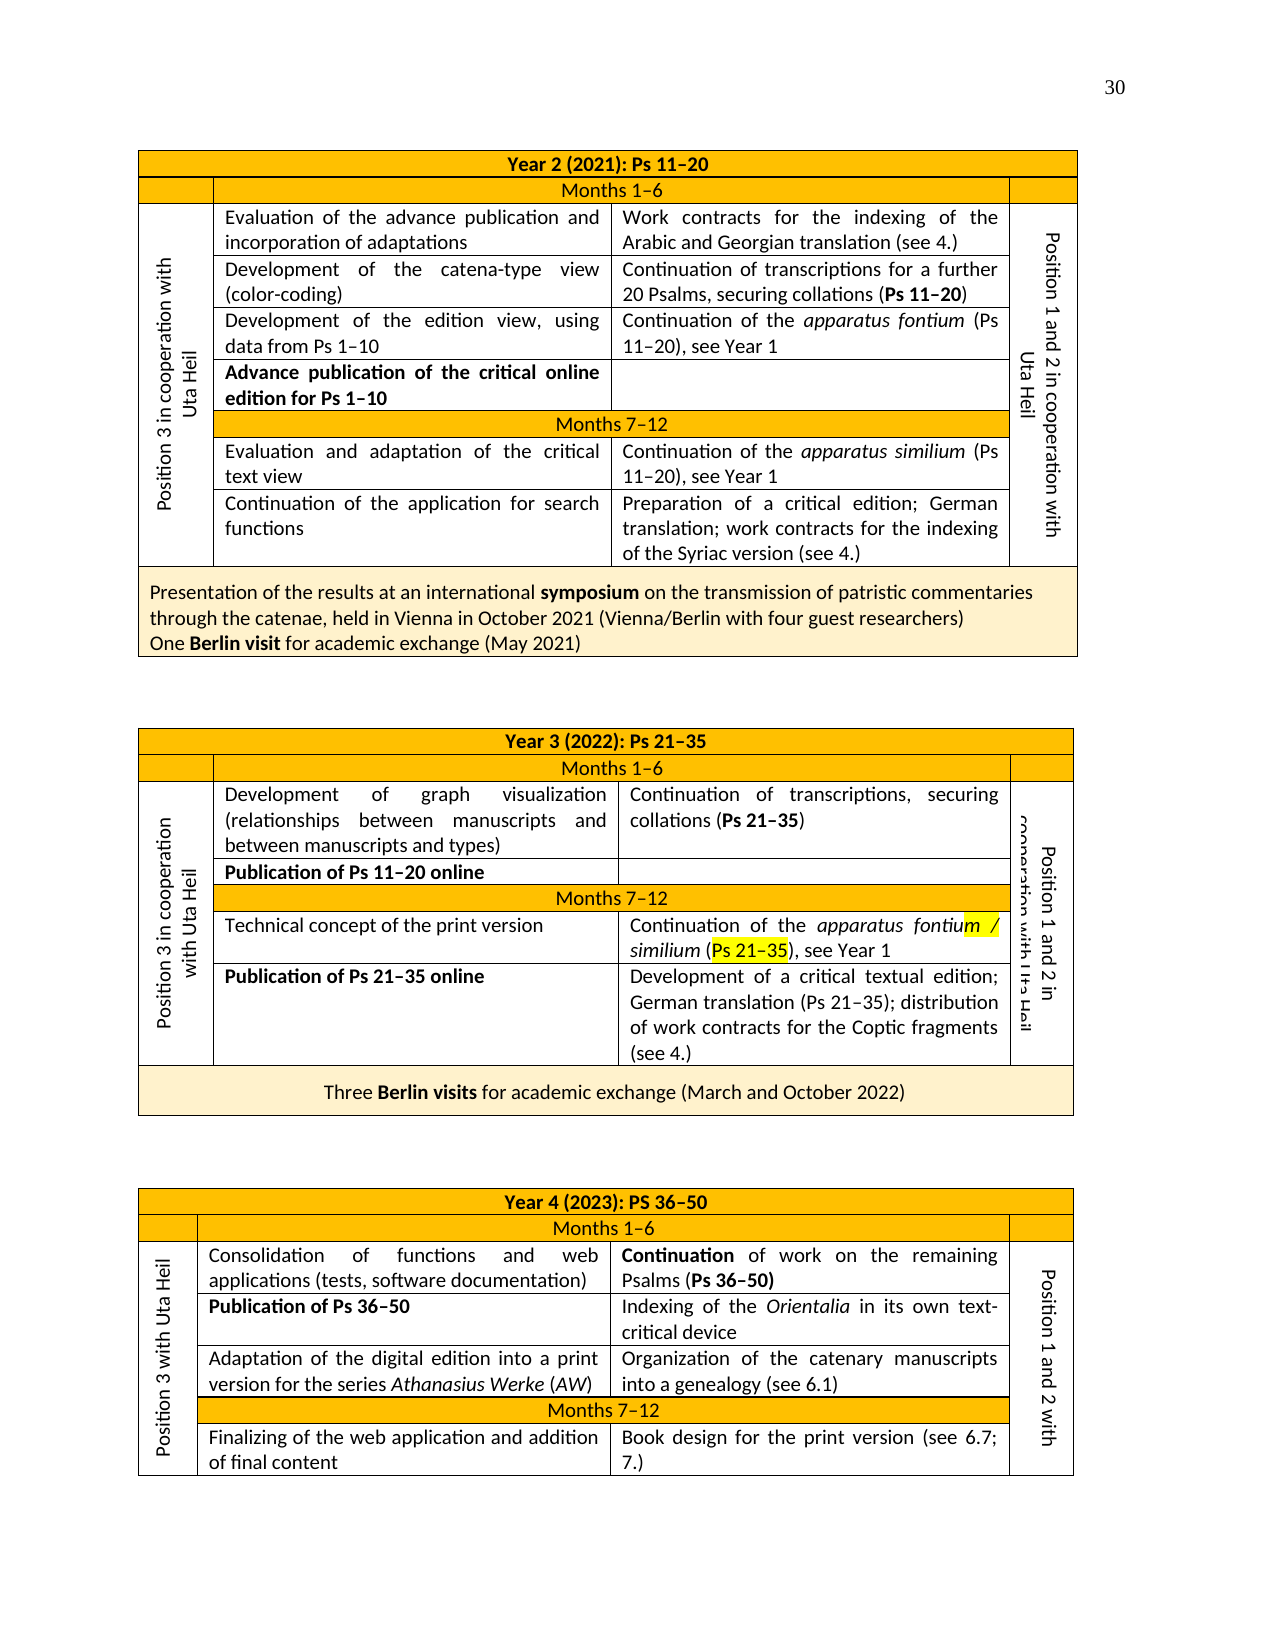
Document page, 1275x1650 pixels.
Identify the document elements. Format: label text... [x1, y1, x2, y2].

table_cell [139, 178, 213, 203]
table_cell Position 1 and 2 in cooperation with Uta Heil [1010, 204, 1077, 566]
table_cell Continuation of transcriptions, securing collations (Ps 21–35) [619, 782, 1010, 858]
table_cell Evaluation and adaptation of the critical text view [214, 438, 611, 489]
table_cell Consolidation of functions and web applications (tests, software documentation) [198, 1242, 610, 1293]
table_cell Evaluation of the advance publication and incorporation of adaptations [214, 204, 611, 255]
table_cell Development of the edition view, using data from Ps 1–10 [214, 308, 611, 358]
table_cell Publication of Ps 36–50 [198, 1294, 610, 1344]
table_cell [139, 1215, 197, 1241]
table_cell Technical concept of the print version [214, 912, 618, 963]
table_cell Position 3 in cooperation with Uta Heil [139, 204, 213, 566]
table_cell Development of a critical textual edition; German translation (Ps 21–35); distribution of work contracts for the Coptic fragments (see 4.) [619, 964, 1010, 1065]
table_cell Development of graph visualization (relationships between manuscripts and between manuscripts and types) [214, 782, 618, 858]
table_cell Months 7–12 [214, 411, 1009, 437]
table_cell Continuation of work on the remaining Psalms (Ps 36–50) [611, 1242, 1009, 1293]
table_cell Indexing of the Orientalia in its own text-critical device [611, 1294, 1009, 1344]
table_cell Organization of the catenary manuscripts into a genealogy (see 6.1) [611, 1346, 1009, 1396]
table_cell [1010, 178, 1077, 203]
table_header Year 4 (2023): PS 36–50 [139, 1189, 1073, 1214]
table_cell Position 3 in cooperation with Uta Heil [139, 782, 213, 1065]
table_cell [1010, 1215, 1073, 1241]
table_cell Position 1 and 2 in cooperation with Uta Heil [1011, 782, 1073, 1065]
table_cell Presentation of the results at an international symposium on the transmission of patristic commentaries through the catenae, held in Vienna in October 2021 (Vienna/Berlin with four guest researchers) One Berlin visit for academic exchange (May 2021) [139, 567, 1077, 656]
table_cell Book design for the print version (see 6.7; 7.) [611, 1424, 1009, 1475]
table_cell [139, 755, 213, 781]
table_cell Continuation of transcriptions for a further 20 Psalms, securing collations (Ps 11–20) [612, 256, 1009, 307]
table_cell Publication of Ps 21–35 online [214, 964, 618, 1065]
table_cell Adaptation of the digital edition into a print version for the series Athanasius Werke (AW) [198, 1346, 610, 1396]
table_cell Finalizing of the web application and addition of final content [198, 1424, 610, 1475]
table_cell [612, 360, 1009, 410]
table_cell Months 1–6 [198, 1215, 1009, 1241]
table_cell Advance publication of the critical online edition for Ps 1–10 [214, 360, 611, 410]
table_cell Publication of Ps 11–20 online [214, 859, 618, 884]
table_cell Position 3 with Uta Heil [139, 1242, 197, 1475]
table_cell Development of the catena-type view (color-coding) [214, 256, 611, 307]
table_cell Continuation of the apparatus fontium / similium (Ps 21–35), see Year 1 [619, 912, 1010, 963]
table_cell [1011, 755, 1073, 781]
table_cell Continuation of the apparatus fontium (Ps 11–20), see Year 1 [612, 308, 1009, 358]
table_cell [619, 859, 1010, 884]
table_header Year 2 (2021): Ps 11–20 [139, 151, 1077, 176]
table_cell Three Berlin visits for academic exchange (March and October 2022) [139, 1066, 1073, 1115]
table_cell Continuation of the application for search functions [214, 490, 611, 566]
table_cell Months 7–12 [198, 1398, 1009, 1423]
table_cell Work contracts for the indexing of the Arabic and Georgian translation (see 4.) [612, 204, 1009, 255]
table_cell Continuation of the apparatus similium (Ps 11–20), see Year 1 [612, 438, 1009, 489]
table_cell Position 1 and 2 with Uta Heil [1010, 1242, 1073, 1475]
table_cell Months 1–6 [214, 178, 1009, 203]
table_cell Months 7–12 [214, 885, 1010, 911]
table_header Year 3 (2022): Ps 21–35 [139, 729, 1073, 754]
table_cell Months 1–6 [214, 755, 1010, 781]
table_cell Preparation of a critical edition; German translation; work contracts for the indexing of the Syriac version (see 4.) [612, 490, 1009, 566]
